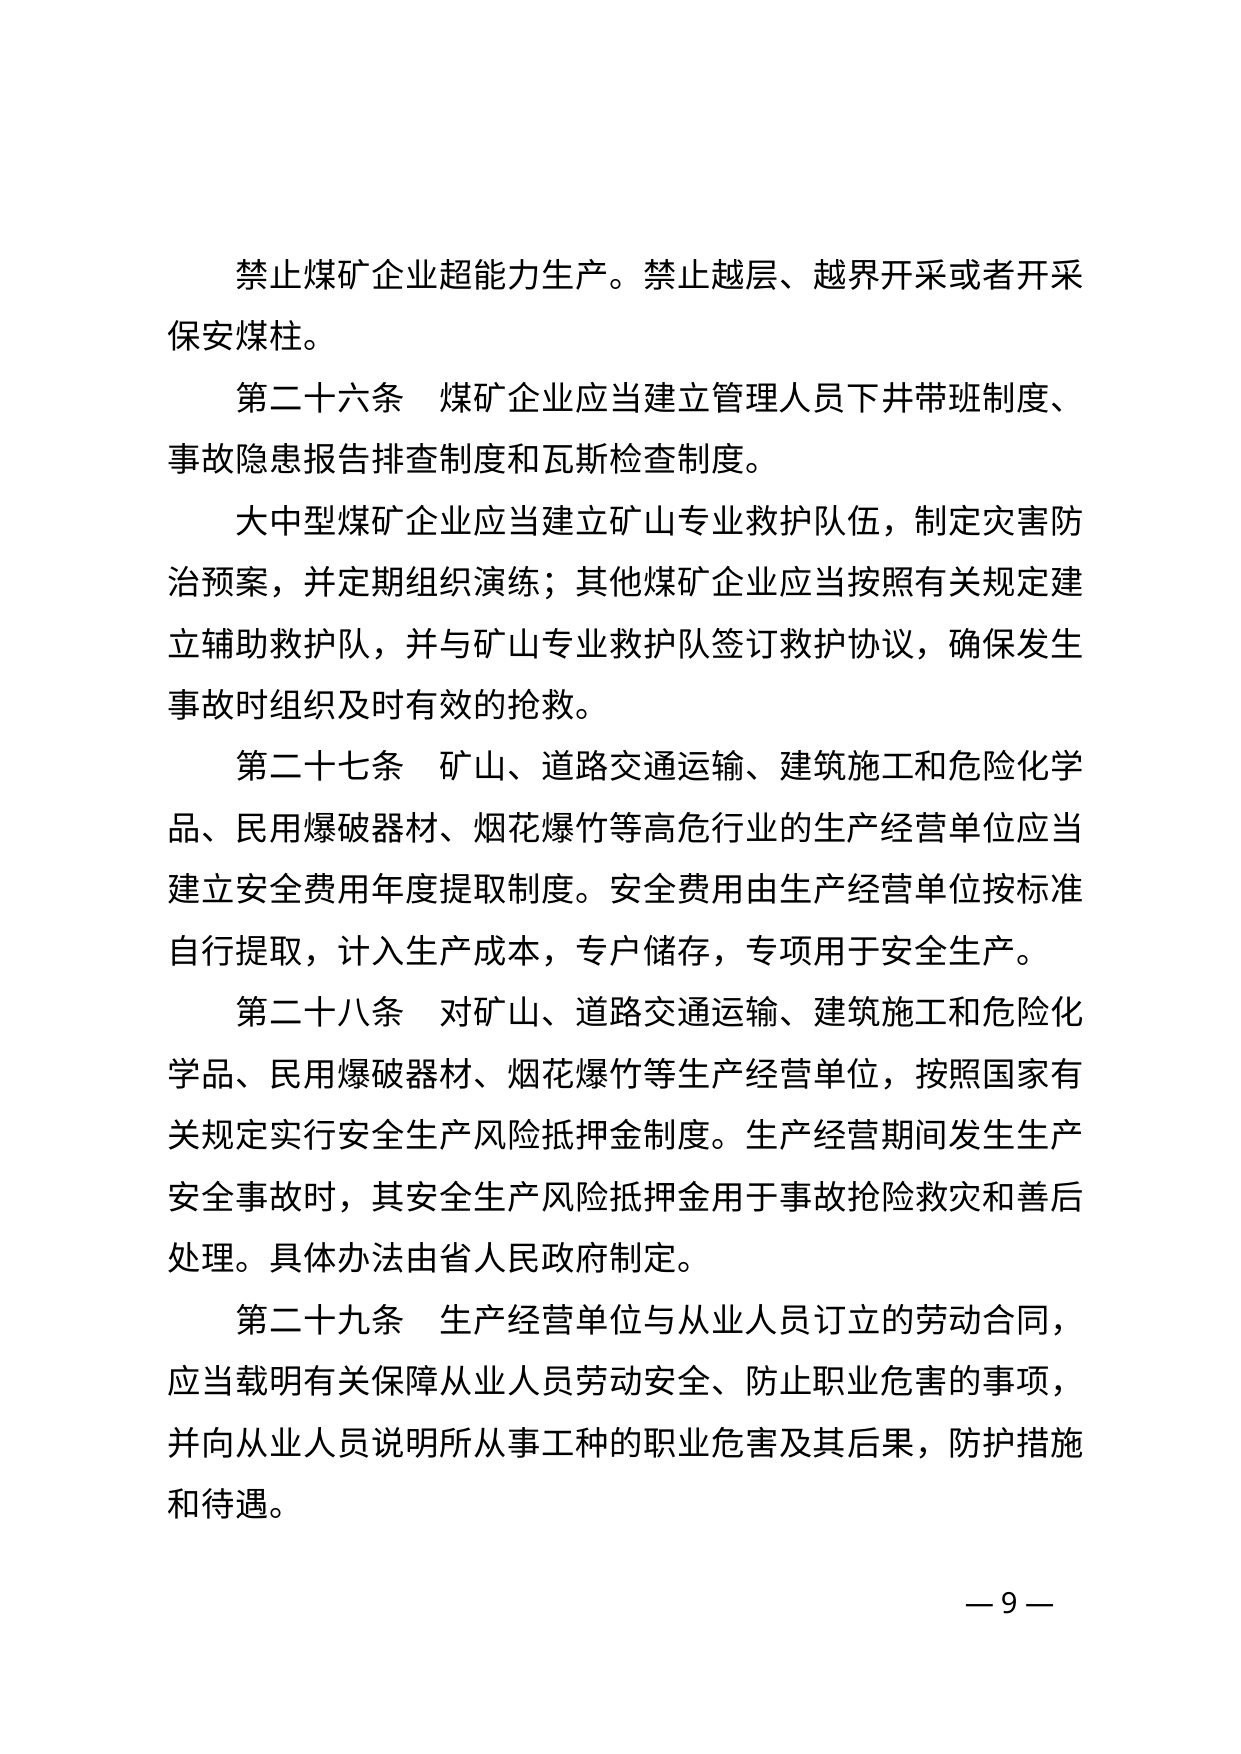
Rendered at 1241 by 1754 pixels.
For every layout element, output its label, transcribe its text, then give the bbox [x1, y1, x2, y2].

text 第二十八条 对矿山、道路交通运输、建筑施工和危险化学品、民用爆破器材、烟花爆竹等生产经营单位，按照国家有关规定实行安全生产风险抵押金制度。生产经营期间发生生产安全事故时，其安全生产风险抵押金用于事故抢险救灾和善后处理。具体办法由省人民政府制定。 [168, 979, 1084, 1287]
text 大中型煤矿企业应当建立矿山专业救护队伍，制定灾害防治预案，并定期组织演练；其他煤矿企业应当按照有关规定建立辅助救护队，并与矿山专业救护队签订救护协议，确保发生事故时组织及时有效的抢救。 [168, 488, 1084, 734]
text 禁止煤矿企业超能力生产。禁止越层、越界开采或者开采保安煤柱。 [168, 242, 1084, 365]
text 第二十六条 煤矿企业应当建立管理人员下井带班制度、事故隐患报告排查制度和瓦斯检查制度。 [168, 365, 1084, 488]
text 第二十七条 矿山、道路交通运输、建筑施工和危险化学品、民用爆破器材、烟花爆竹等高危行业的生产经营单位应当建立安全费用年度提取制度。安全费用由生产经营单位按标准自行提取，计入生产成本，专户储存，专项用于安全生产。 [168, 734, 1084, 979]
text 第二十九条 生产经营单位与从业人员订立的劳动合同，应当载明有关保障从业人员劳动安全、防止职业危害的事项，并向从业人员说明所从事工种的职业危害及其后果，防护措施和待遇。 [168, 1287, 1084, 1533]
